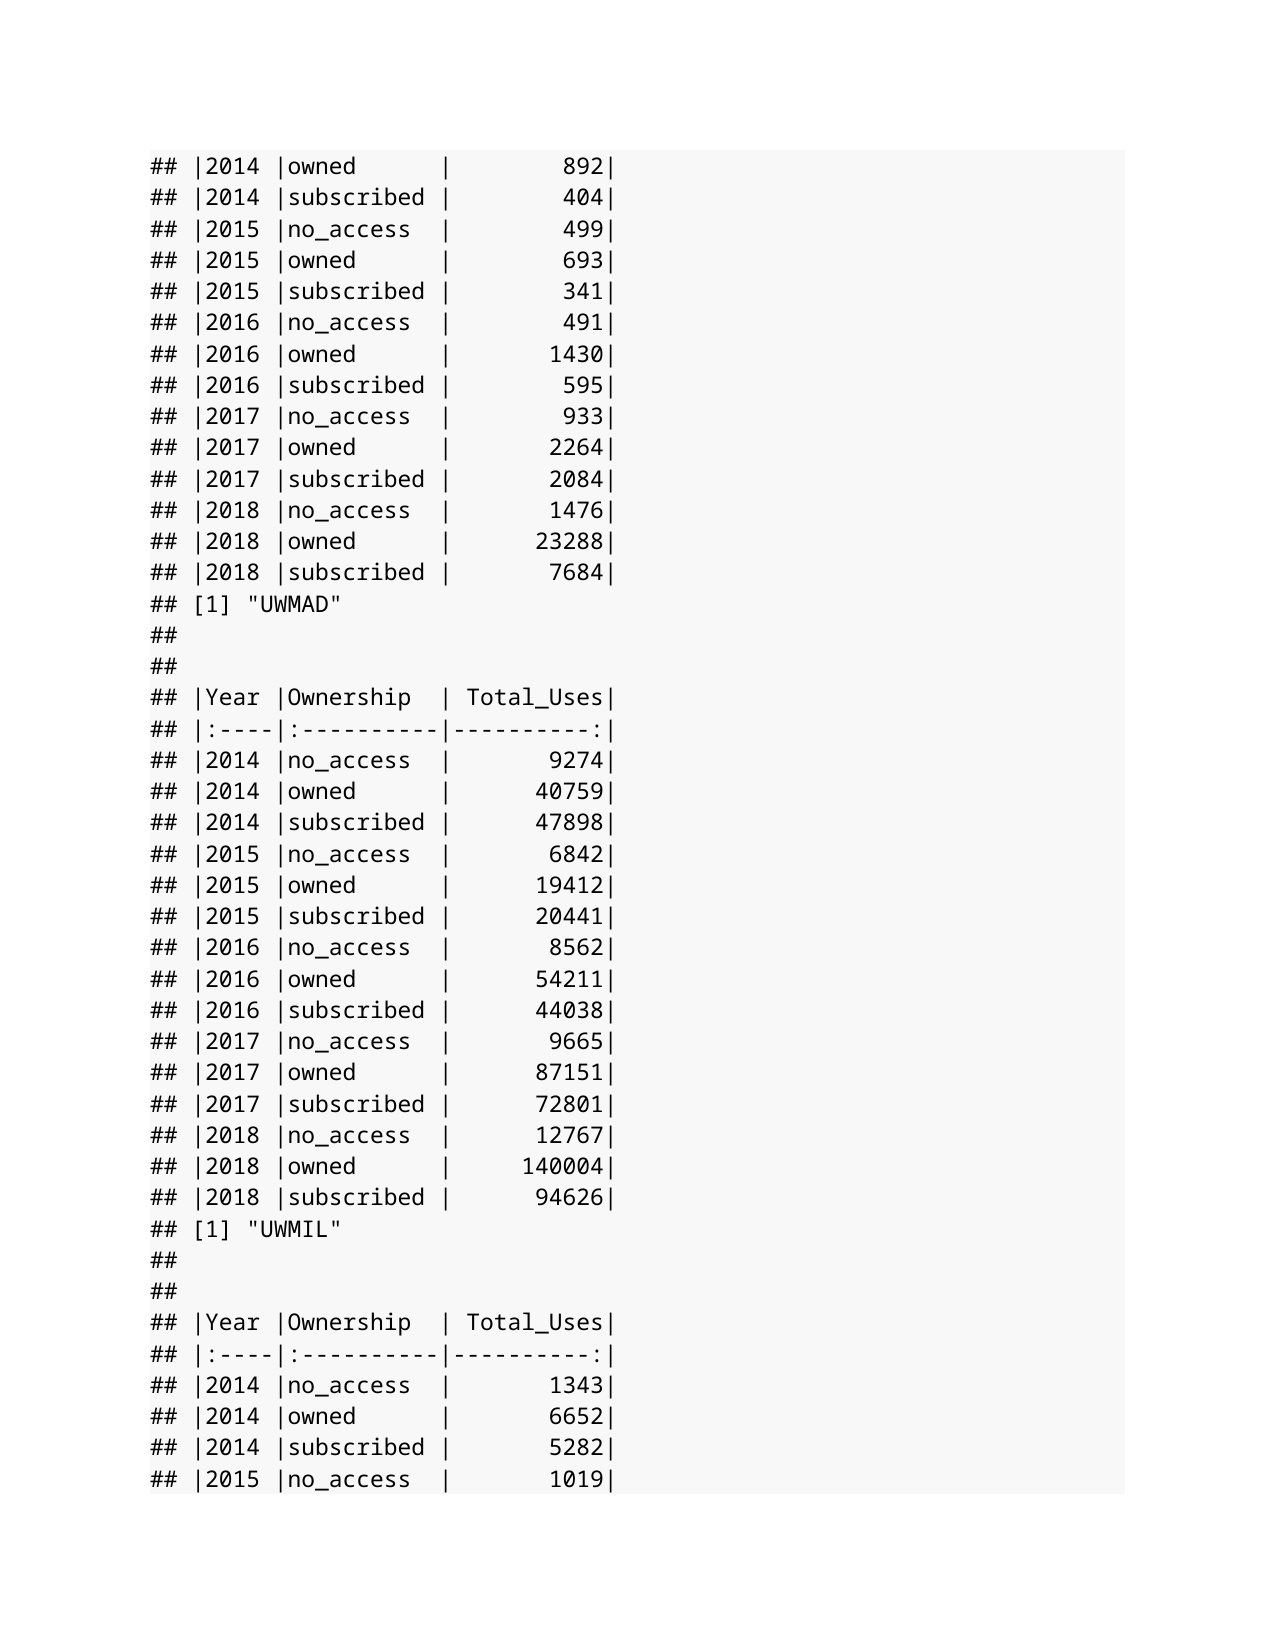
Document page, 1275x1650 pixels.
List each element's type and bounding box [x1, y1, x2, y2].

text [150, 150, 1125, 1494]
